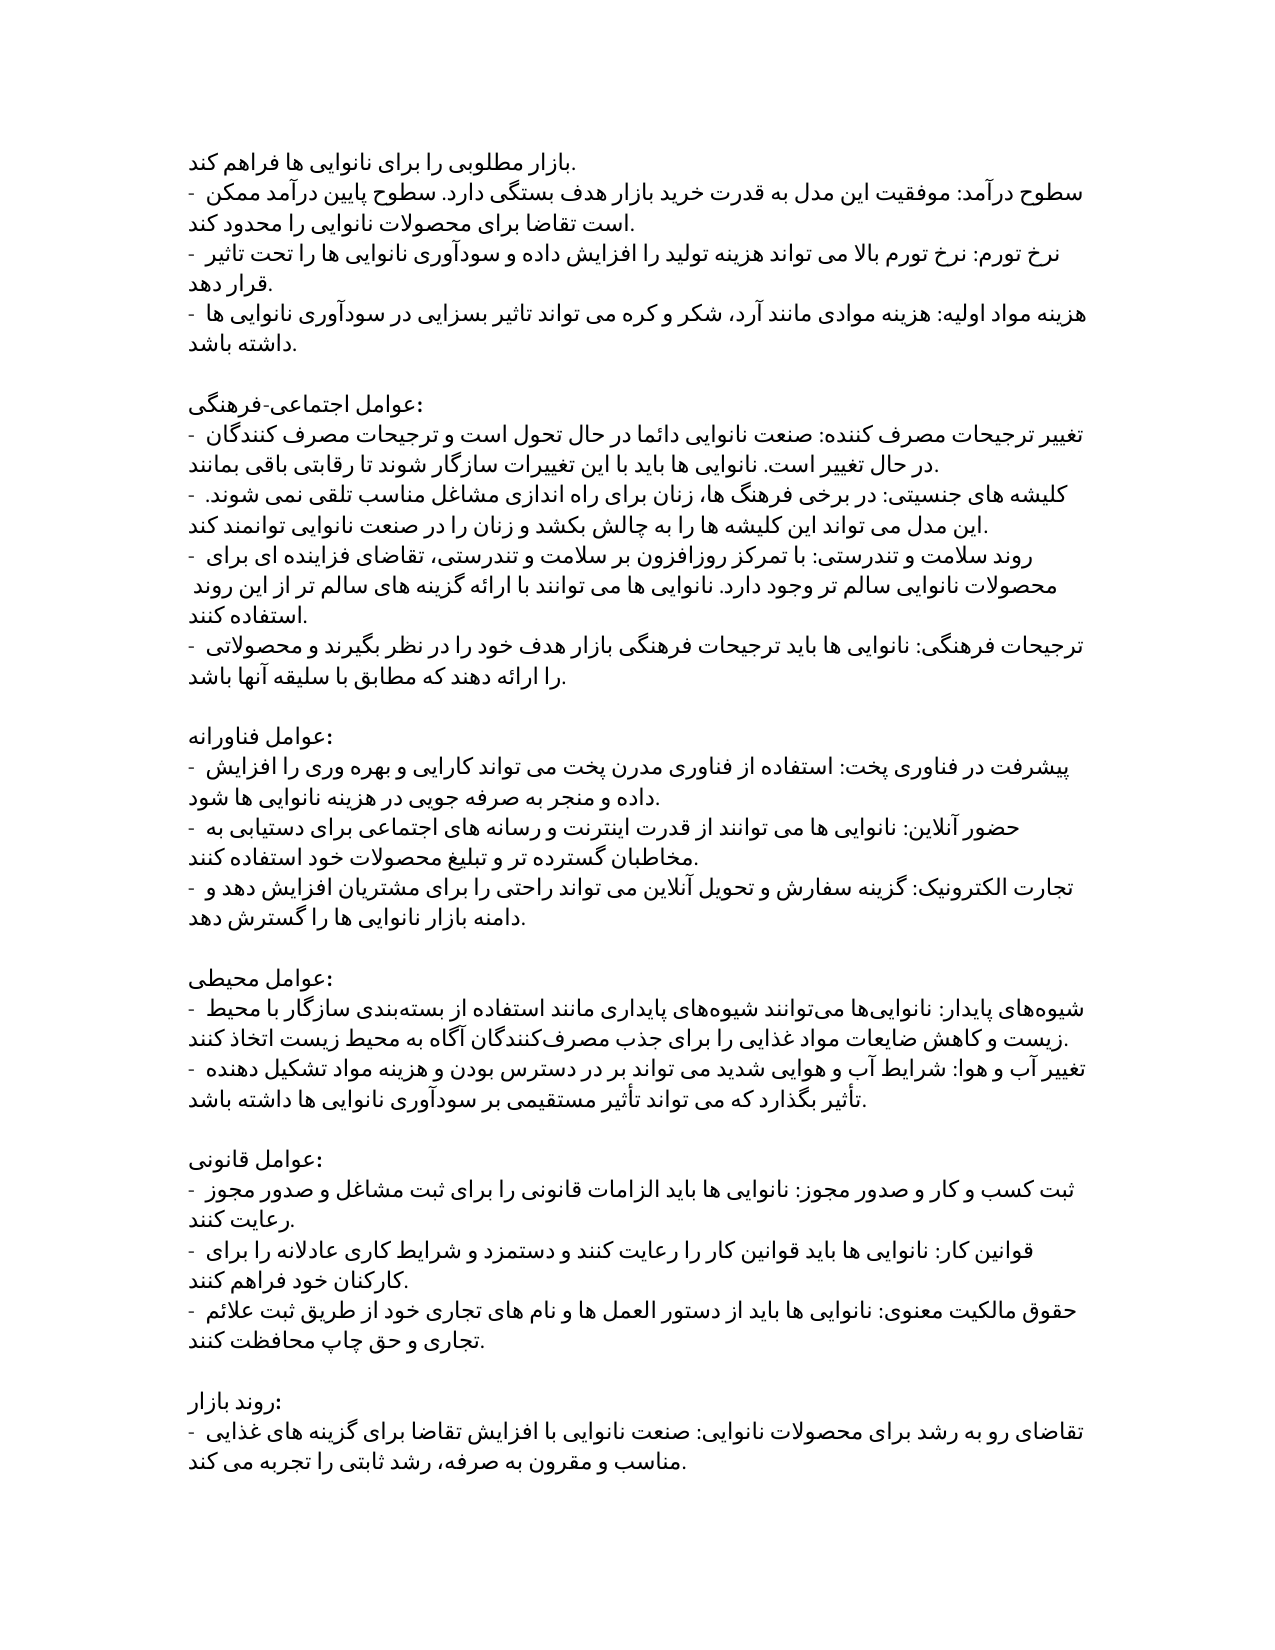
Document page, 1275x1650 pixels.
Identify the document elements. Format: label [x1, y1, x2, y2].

text [187, 150, 1087, 1475]
